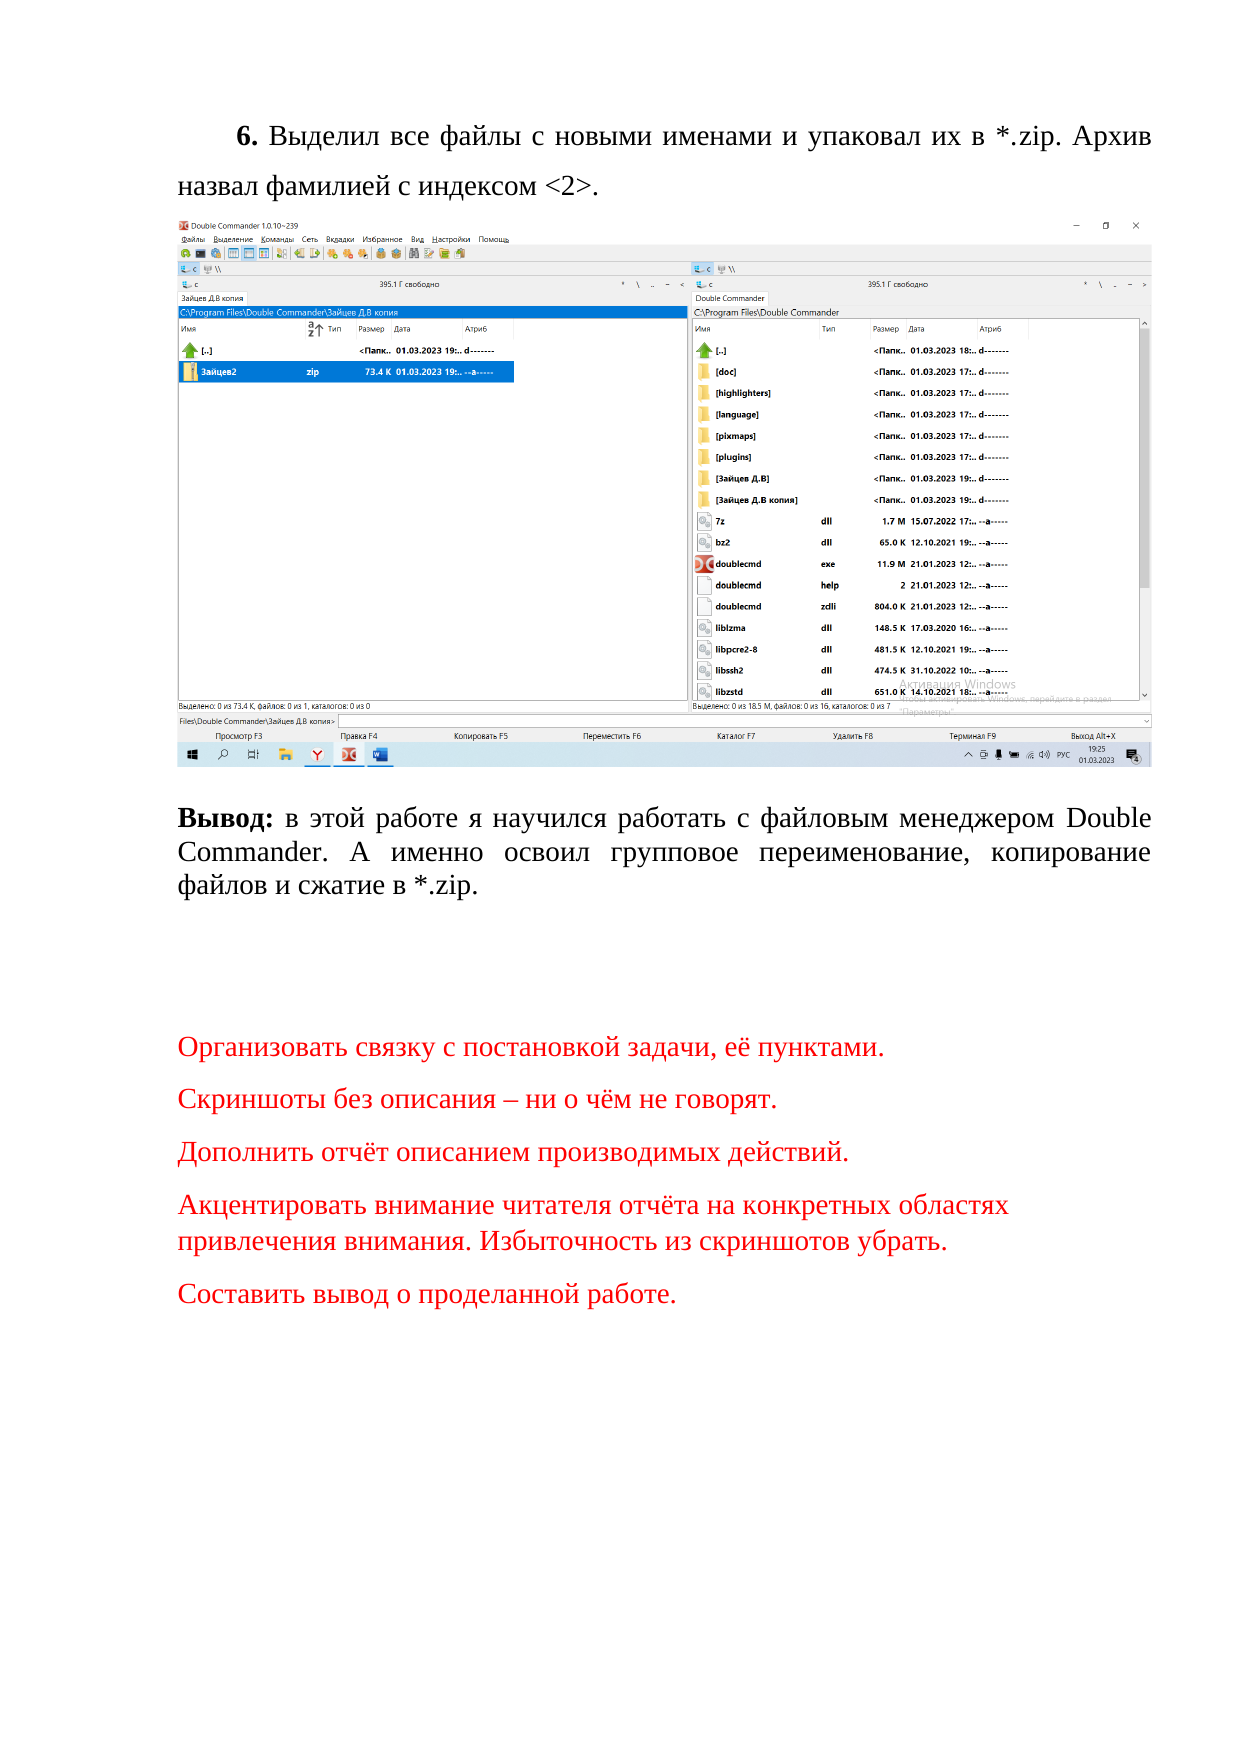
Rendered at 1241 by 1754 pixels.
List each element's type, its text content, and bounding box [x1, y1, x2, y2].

picture [177, 218, 1152, 767]
text 6. Выделил все файлы с новыми именами и упаковал их в *.zip. Архив назвал фамилией с индексом <2>. [177, 118, 1152, 202]
text Организовать связку с постановкой задачи, её пунктами. [177, 1029, 1152, 1062]
text Вывод: в этой работе я научился работать с файловым менеджером Double Commander. А именно освоил групповое переименование, копирование файлов и сжатие в *.zip. [177, 800, 1152, 901]
text Дополнить отчёт описанием производимых действий. [177, 1134, 1152, 1168]
text Скриншоты без описания – ни о чём не говорят. [177, 1081, 1152, 1115]
text Составить вывод о проделанной работе. [177, 1276, 1152, 1309]
text Акцентировать внимание читателя отчёта на конкретных областях привлечения внимания. Избыточность из скриншотов убрать. [177, 1187, 1152, 1257]
